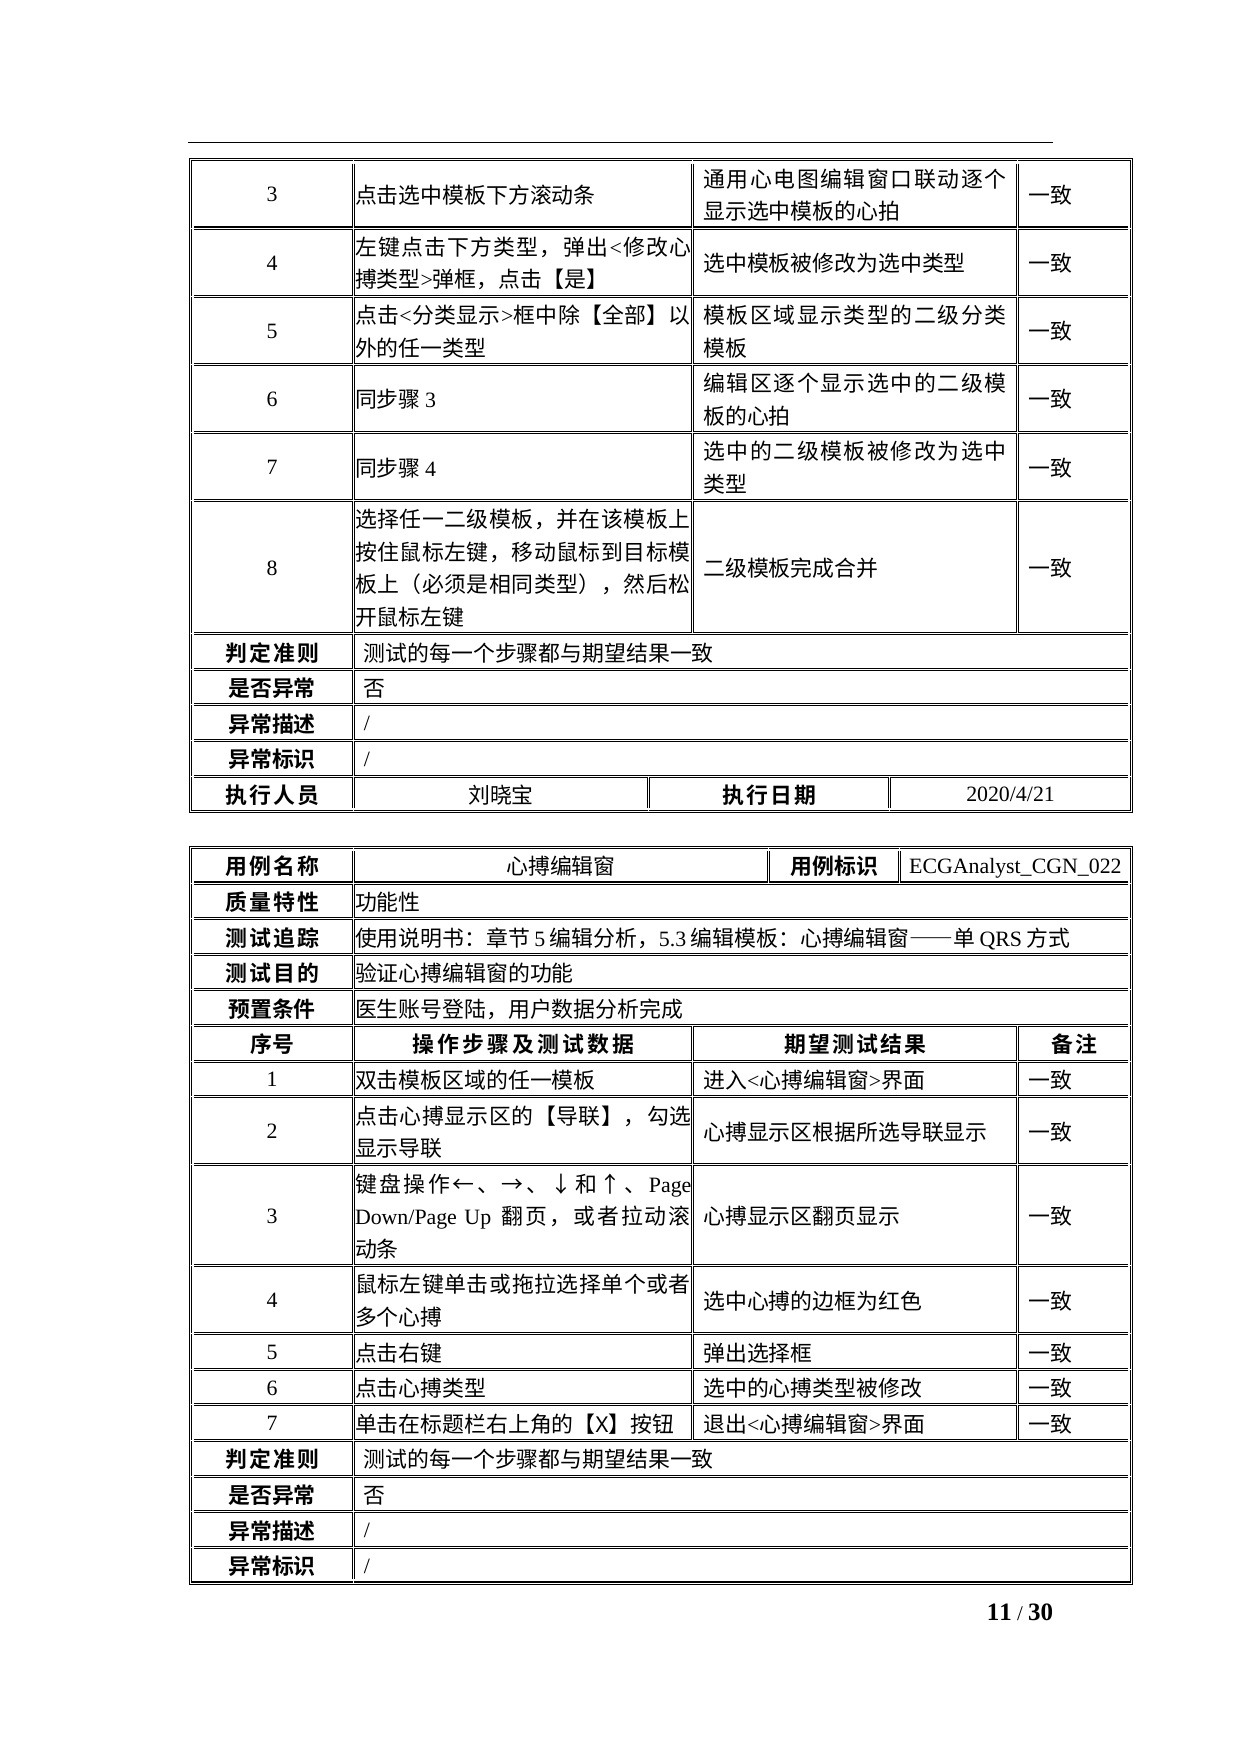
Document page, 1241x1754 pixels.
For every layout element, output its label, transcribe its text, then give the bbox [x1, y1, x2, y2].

table_cell 选择任一二级模板，并在该模板上按住鼠标左键，移动鼠标到目标模板上（必须是相同类型），然后松开鼠标左键 [355, 502, 691, 632]
table_cell 弹出选择框 [694, 1335, 1016, 1368]
table_cell 判定准则 [191, 1439, 353, 1474]
table_cell 2 [191, 1095, 353, 1163]
table_cell / [353, 1510, 1131, 1546]
table_cell 是否异常 [192, 668, 352, 703]
table_cell 点击心搏显示区的【导联】，勾选显示导联 [355, 1098, 691, 1163]
table_cell 同步骤3 [355, 366, 691, 431]
table_cell 测试的每一个步骤都与期望结果一致 [353, 632, 1131, 668]
table_cell 模板区域显示类型的二级分类模板 [694, 298, 1016, 363]
table_cell 一致 [1019, 226, 1130, 294]
table_header 心搏编辑窗 [353, 849, 768, 881]
table_cell 医生账号登陆，用户数据分析完成 [353, 988, 1131, 1024]
table_cell 操作步骤及测试数据 [355, 1027, 691, 1059]
table_cell 一致 [1019, 1060, 1130, 1095]
table_cell / [353, 1546, 1130, 1581]
table_cell 一致 [1018, 1264, 1131, 1332]
table_cell 2020/4/21 [890, 775, 1130, 810]
table_cell 双击模板区域的任一模板 [355, 1063, 691, 1095]
table_cell 8 [191, 499, 353, 632]
table_cell 左键点击下方类型，弹出<修改心搏类型>弹框，点击【是】 [355, 230, 691, 294]
table_cell 是否异常 [192, 1475, 352, 1510]
table_cell 期望测试结果 [694, 1027, 1016, 1059]
table_cell 异常标识 [192, 1546, 353, 1581]
table_cell 一致 [1019, 363, 1130, 431]
table_cell 5 [192, 295, 352, 363]
table_cell 刘晓宝 [353, 778, 648, 810]
table_cell 异常标识 [191, 739, 353, 774]
table_cell 使用说明书：章节5编辑分析，5.3编辑模板：心搏编辑窗——单QRS方式 [353, 917, 1131, 953]
table_cell 功能性 [355, 881, 1130, 917]
table_cell / [353, 703, 1131, 739]
table_cell 二级模板完成合并 [694, 502, 1016, 632]
table_cell 执行人员 [192, 775, 353, 810]
table_cell 心搏显示区根据所选导联显示 [694, 1098, 1016, 1163]
table_cell 4 [191, 1264, 353, 1332]
table_cell 测试追踪 [191, 917, 353, 953]
table_cell 点击右键 [355, 1335, 691, 1368]
table_cell 一致 [1018, 1332, 1131, 1368]
table_cell 一致 [1018, 1163, 1131, 1264]
table_cell 一致 [1018, 161, 1130, 226]
table_cell 备注 [1018, 1024, 1131, 1059]
table_cell 3 [192, 161, 353, 226]
table_cell 退出<心搏编辑窗>界面 [694, 1406, 1016, 1439]
table_cell 键盘操作←、→、↓和↑、Page Down/Page Up 翻页，或者拉动滚动条 [355, 1166, 691, 1264]
table_cell 一致 [1018, 499, 1131, 632]
table_cell 选中的二级模板被修改为选中类型 [694, 434, 1016, 499]
table_cell 选中心搏的边框为红色 [694, 1267, 1016, 1332]
table_cell 测试的每一个步骤都与期望结果一致 [353, 1439, 1131, 1474]
table_cell 一致 [1019, 295, 1130, 363]
table_cell 单击在标题栏右上角的【X】按钮 [355, 1406, 691, 1439]
table_cell 序号 [191, 1024, 353, 1059]
table_cell 验证心搏编辑窗的功能 [355, 953, 1130, 988]
table_cell 一致 [1019, 431, 1130, 499]
table_cell 执行日期 [648, 778, 889, 810]
table_cell 异常描述 [191, 703, 353, 739]
table_cell 心搏显示区翻页显示 [694, 1166, 1016, 1264]
table_cell 判定准则 [191, 632, 353, 668]
table_cell 一致 [1019, 1368, 1130, 1403]
table_cell 3 [191, 1163, 353, 1264]
table_cell 7 [192, 431, 352, 499]
table_cell 进入<心搏编辑窗>界面 [694, 1063, 1016, 1095]
table_cell 点击选中模板下方滚动条 [353, 159, 693, 226]
table_header 用例标识 [768, 849, 899, 881]
table_cell 一致 [1018, 1095, 1131, 1163]
table_cell 点击<分类显示>框中除【全部】以外的任一类型 [355, 298, 691, 363]
table_cell 否 [355, 668, 1130, 703]
table_cell 6 [192, 363, 352, 431]
table_cell 质量特性 [192, 881, 352, 917]
table_cell 否 [355, 1475, 1130, 1510]
table_cell 5 [191, 1332, 353, 1368]
table_cell 1 [192, 1060, 352, 1095]
table_cell 7 [191, 1403, 353, 1439]
table_cell 一致 [1018, 1403, 1131, 1439]
table_cell 通用心电图编辑窗口联动逐个显示选中模板的心拍 [693, 161, 1017, 226]
table_cell 6 [192, 1368, 352, 1403]
table_cell 编辑区逐个显示选中的二级模板的心拍 [694, 366, 1016, 431]
table_cell 鼠标左键单击或拖拉选择单个或者多个心搏 [355, 1267, 691, 1332]
table_cell 同步骤4 [355, 434, 691, 499]
table_cell 预置条件 [191, 988, 353, 1024]
table_cell 选中模板被修改为选中类型 [694, 230, 1016, 294]
table_cell 测试目的 [192, 953, 352, 988]
table_cell 选中的心搏类型被修改 [694, 1371, 1016, 1403]
table_cell 点击心搏类型 [355, 1371, 691, 1403]
table_cell 4 [192, 226, 352, 294]
table_cell 异常描述 [191, 1510, 353, 1546]
table_header ECGAnalyst_CGN_022 [899, 849, 1130, 881]
table_cell / [353, 739, 1131, 774]
table_header 用例名称 [192, 849, 353, 881]
